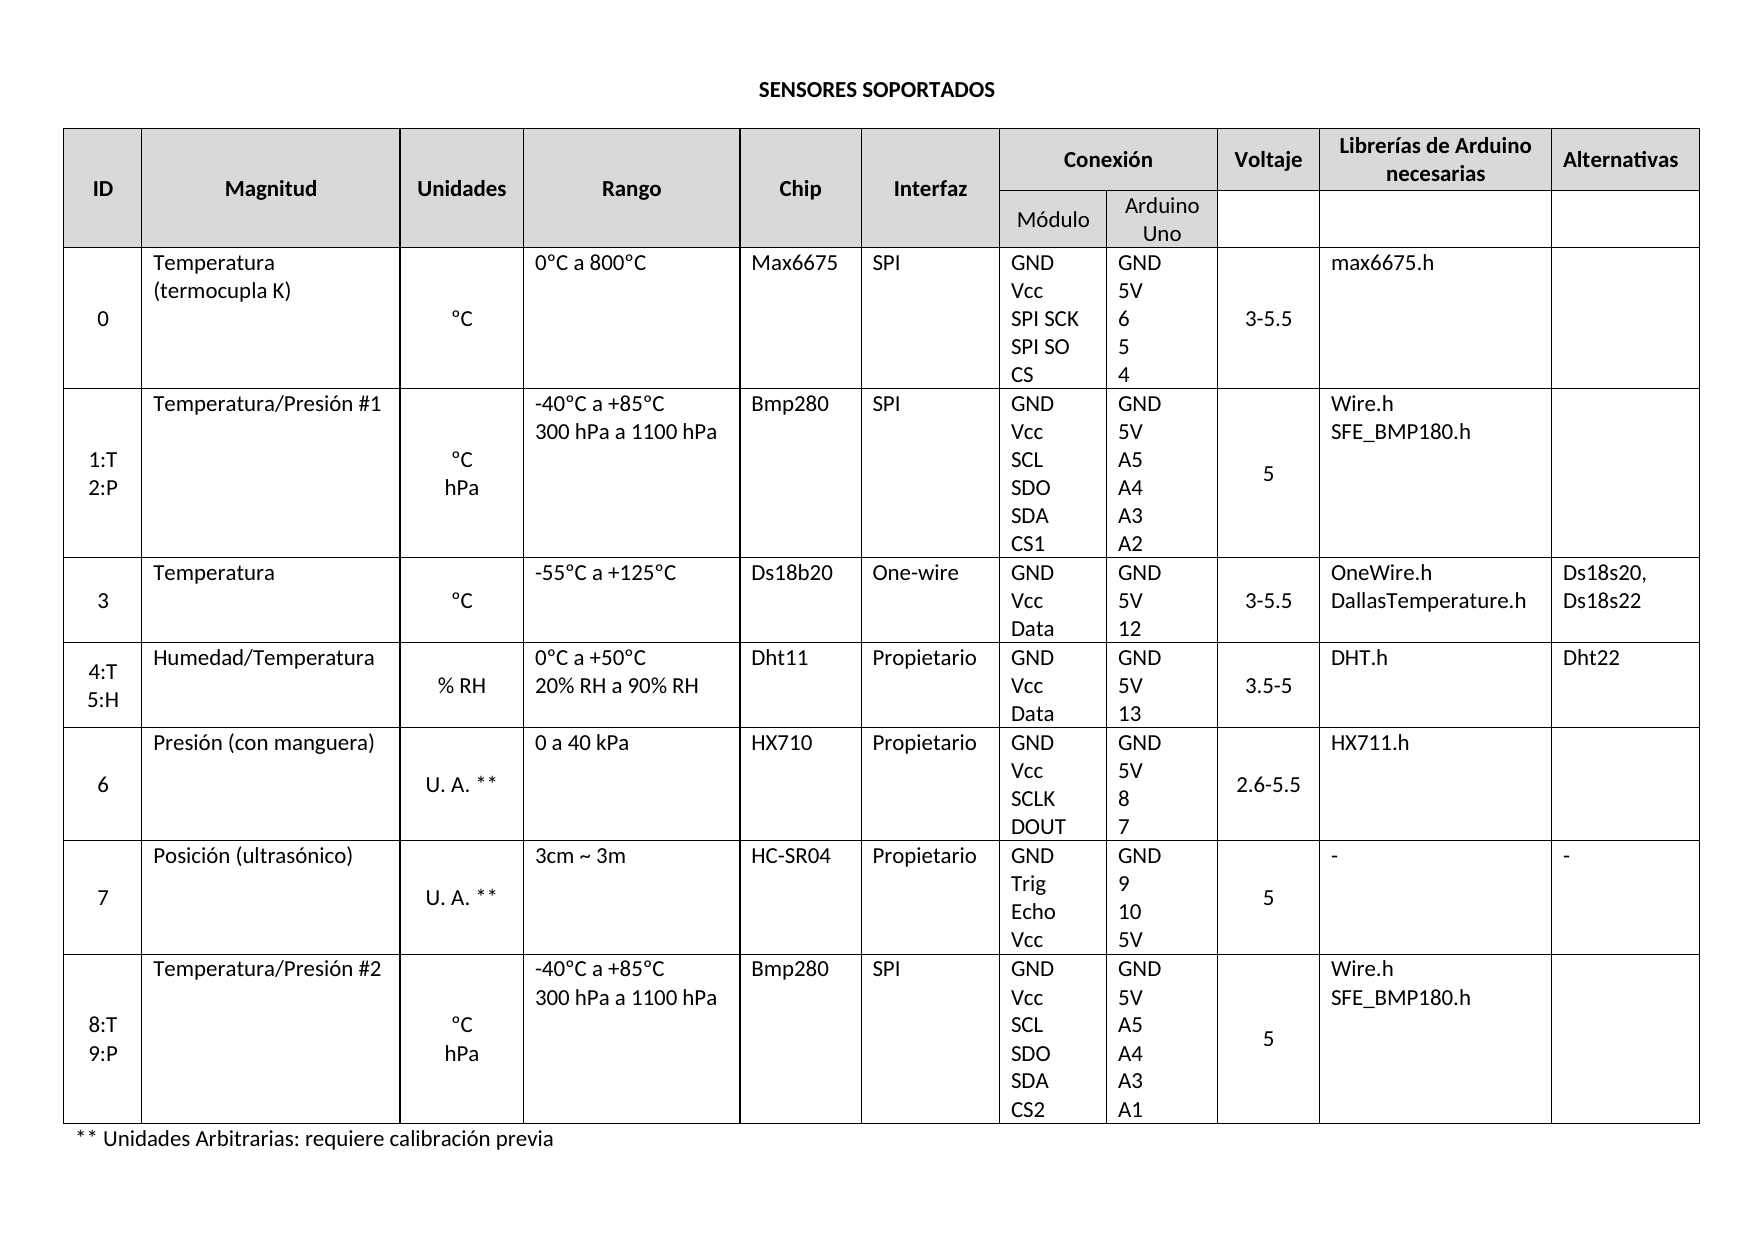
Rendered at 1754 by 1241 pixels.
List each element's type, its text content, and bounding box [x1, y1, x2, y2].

table_cell GND 5V 13 [1107, 643, 1217, 727]
table_cell Max6675 [741, 248, 861, 388]
table_cell Dht22 [1552, 643, 1699, 727]
table_cell Wire.h SFE_BMP180.h [1320, 389, 1551, 557]
table_cell 3-5.5 [1218, 558, 1319, 642]
table_cell - [1552, 841, 1699, 953]
table_cell U. A. ** [401, 728, 523, 840]
table_cell max6675.h [1320, 248, 1551, 388]
table_cell [1552, 191, 1699, 247]
table_cell -40ºC a +85ºC 300 hPa a 1100 hPa [524, 389, 739, 557]
table_cell Propietario [862, 728, 999, 840]
table_cell Ds18s20, Ds18s22 [1552, 558, 1699, 642]
table_cell GND 9 10 5V [1107, 841, 1217, 953]
table_cell ºC hPa [401, 389, 523, 557]
table_cell 0ºC a +50ºC 20% RH a 90% RH [524, 643, 739, 727]
table_cell U. A. ** [401, 841, 523, 953]
table_cell 0ºC a 800ºC [524, 248, 739, 388]
table_cell [1218, 191, 1319, 247]
table_cell 3.5-5 [1218, 643, 1319, 727]
table_cell GND 5V A5 A4 A3 A1 [1107, 955, 1217, 1123]
table_cell 0 [64, 248, 141, 388]
table_cell Arduino Uno [1107, 191, 1217, 247]
table_cell 3-5.5 [1218, 248, 1319, 388]
table_cell DHT.h [1320, 643, 1551, 727]
table_cell [1552, 389, 1699, 557]
table_cell Temperatura [142, 558, 399, 642]
table_cell -40ºC a +85ºC 300 hPa a 1100 hPa [524, 955, 739, 1123]
table_cell SPI [862, 389, 999, 557]
table_cell 7 [64, 841, 141, 953]
table_cell Bmp280 [741, 955, 861, 1123]
table_cell [1552, 248, 1699, 388]
table_cell ºC [401, 248, 523, 388]
text SENSORES SOPORTADOS [75, 75, 1679, 103]
table_cell 3 [64, 558, 141, 642]
table_cell Propietario [862, 643, 999, 727]
table_cell 0 a 40 kPa [524, 728, 739, 840]
table_header ID [64, 129, 141, 247]
table_cell Presión (con manguera) [142, 728, 399, 840]
table_header Alternativas [1552, 129, 1699, 190]
table_header Magnitud [142, 129, 399, 247]
table_cell GND Vcc Data [1000, 558, 1106, 642]
table_header Librerías de Arduino necesarias [1320, 129, 1551, 190]
table_header Interfaz [862, 129, 999, 247]
table_cell 5 [1218, 955, 1319, 1123]
table_cell 4:T 5:H [64, 643, 141, 727]
table_cell GND 5V 12 [1107, 558, 1217, 642]
table_cell Temperatura/Presión #2 [142, 955, 399, 1123]
table_cell Dht11 [741, 643, 861, 727]
table_cell 5 [1218, 841, 1319, 953]
table_cell GND Vcc SCLK DOUT [1000, 728, 1106, 840]
table_cell 6 [64, 728, 141, 840]
table_cell GND Vcc SCL SDO SDA CS1 [1000, 389, 1106, 557]
table_cell GND Vcc SPI SCK SPI SO CS [1000, 248, 1106, 388]
table_cell 1:T 2:P [64, 389, 141, 557]
table_cell HX710 [741, 728, 861, 840]
table_cell % RH [401, 643, 523, 727]
table_cell ºC [401, 558, 523, 642]
table_cell [1552, 955, 1699, 1123]
table_cell Posición (ultrasónico) [142, 841, 399, 953]
table_header Voltaje [1218, 129, 1319, 190]
table_cell GND 5V A5 A4 A3 A2 [1107, 389, 1217, 557]
table_header Rango [524, 129, 739, 247]
table_cell GND Vcc SCL SDO SDA CS2 [1000, 955, 1106, 1123]
table_cell - [1320, 841, 1551, 953]
table_cell 3cm ~ 3m [524, 841, 739, 953]
table_cell Módulo [1000, 191, 1106, 247]
table_cell GND Vcc Data [1000, 643, 1106, 727]
table_cell Propietario [862, 841, 999, 953]
table_cell 8:T 9:P [64, 955, 141, 1123]
table_cell OneWire.h DallasTemperature.h [1320, 558, 1551, 642]
table_cell -55ºC a +125ºC [524, 558, 739, 642]
table_cell [1320, 191, 1551, 247]
table_cell Temperatura/Presión #1 [142, 389, 399, 557]
table_header Unidades [401, 129, 523, 247]
table_cell One-wire [862, 558, 999, 642]
table_cell Ds18b20 [741, 558, 861, 642]
table_cell HX711.h [1320, 728, 1551, 840]
table_cell SPI [862, 248, 999, 388]
table_cell GND Trig Echo Vcc [1000, 841, 1106, 953]
table_cell GND 5V 6 5 4 [1107, 248, 1217, 388]
table_cell SPI [862, 955, 999, 1123]
table_cell GND 5V 8 7 [1107, 728, 1217, 840]
table_cell 5 [1218, 389, 1319, 557]
table_cell Wire.h SFE_BMP180.h [1320, 955, 1551, 1123]
table_cell 2.6-5.5 [1218, 728, 1319, 840]
table_cell Temperatura (termocupla K) [142, 248, 399, 388]
table_cell [1552, 728, 1699, 840]
table_cell Bmp280 [741, 389, 861, 557]
table_cell Humedad/Temperatura [142, 643, 399, 727]
table_header Conexión [1000, 129, 1217, 190]
table_cell HC-SR04 [741, 841, 861, 953]
table_cell ºC hPa [401, 955, 523, 1123]
table_header Chip [741, 129, 861, 247]
text ** Unidades Arbitrarias: requiere calibración previa [75, 1124, 1679, 1152]
